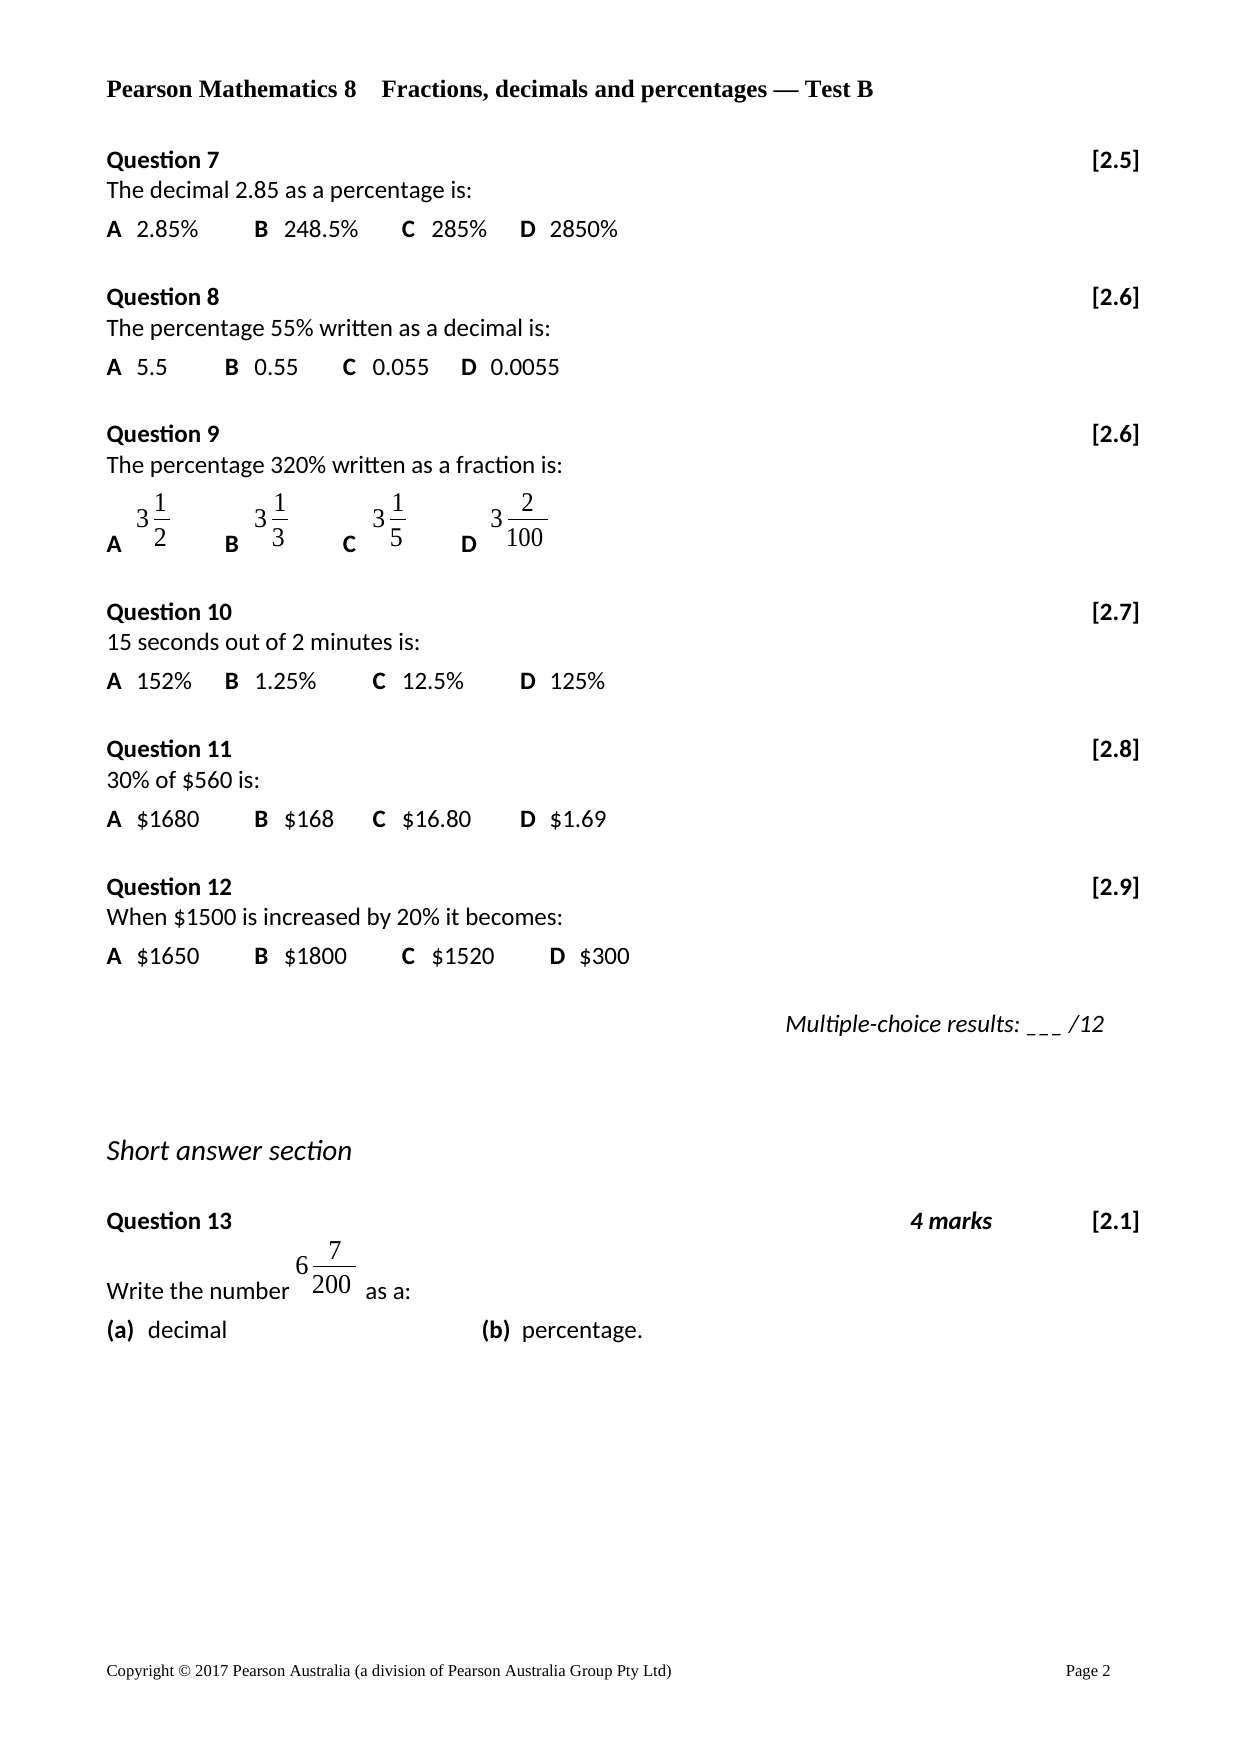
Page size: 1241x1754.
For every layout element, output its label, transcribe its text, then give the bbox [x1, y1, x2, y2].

text Multiple-choice results: ___ /12 [106, 1008, 1104, 1039]
text A $1680 B $168 C $16.80 D $1.69 [106, 803, 1134, 833]
text Write the number as a: [106, 1235, 1134, 1306]
text (a) decimal (b) percentage. [106, 1314, 1134, 1345]
subtitle Question 9 [2.6] [106, 419, 1134, 449]
subtitle Short answer section [106, 1132, 1134, 1167]
text A $1650 B $1800 C $1520 D $300 [106, 940, 1134, 971]
text The percentage 320% written as a fraction is: [106, 449, 1134, 480]
text 15 seconds out of 2 minutes is: [106, 627, 1134, 657]
subtitle Question 13 4 marks [2.1] [106, 1205, 1134, 1235]
text The decimal 2.85 as a percentage is: [106, 174, 1134, 205]
text When $1500 is increased by 20% it becomes: [106, 901, 1134, 932]
text A 5.5 B 0.55 C 0.055 D 0.0055 [106, 351, 1134, 381]
subtitle Question 12 [2.9] [106, 871, 1134, 901]
subtitle Question 10 [2.7] [106, 596, 1134, 627]
text 30% of $560 is: [106, 764, 1134, 794]
text A 152% B 1.25% C 12.5% D 125% [106, 665, 1134, 696]
text A 2.85% B 248.5% C 285% D 2850% [106, 213, 1134, 244]
text A B C D [106, 488, 1134, 558]
subtitle Question 8 [2.6] [106, 281, 1134, 312]
subtitle Question 7 [2.5] [106, 144, 1134, 174]
text The percentage 55% written as a decimal is: [106, 312, 1134, 342]
subtitle Question 11 [2.8] [106, 733, 1134, 764]
